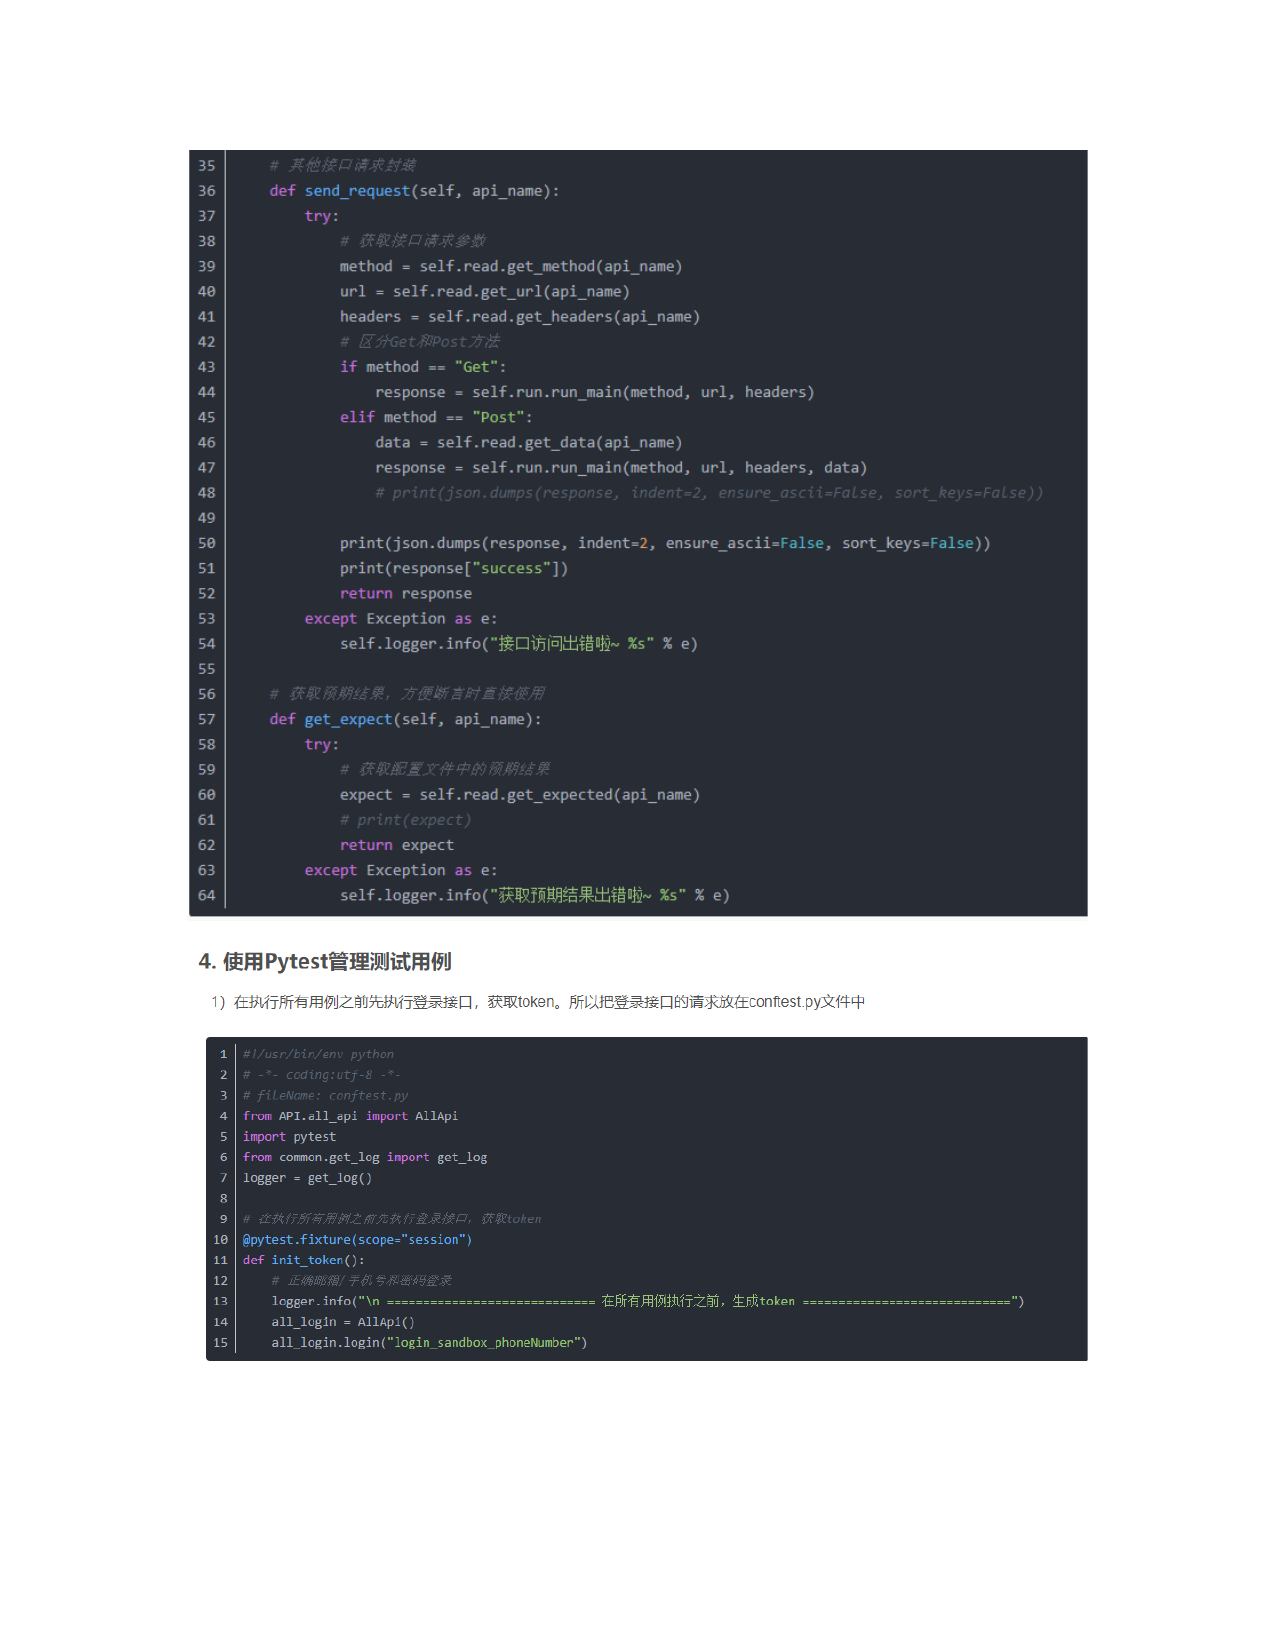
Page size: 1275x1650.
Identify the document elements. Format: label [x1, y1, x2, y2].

picture [187, 939, 1088, 1378]
picture [187, 150, 1088, 921]
